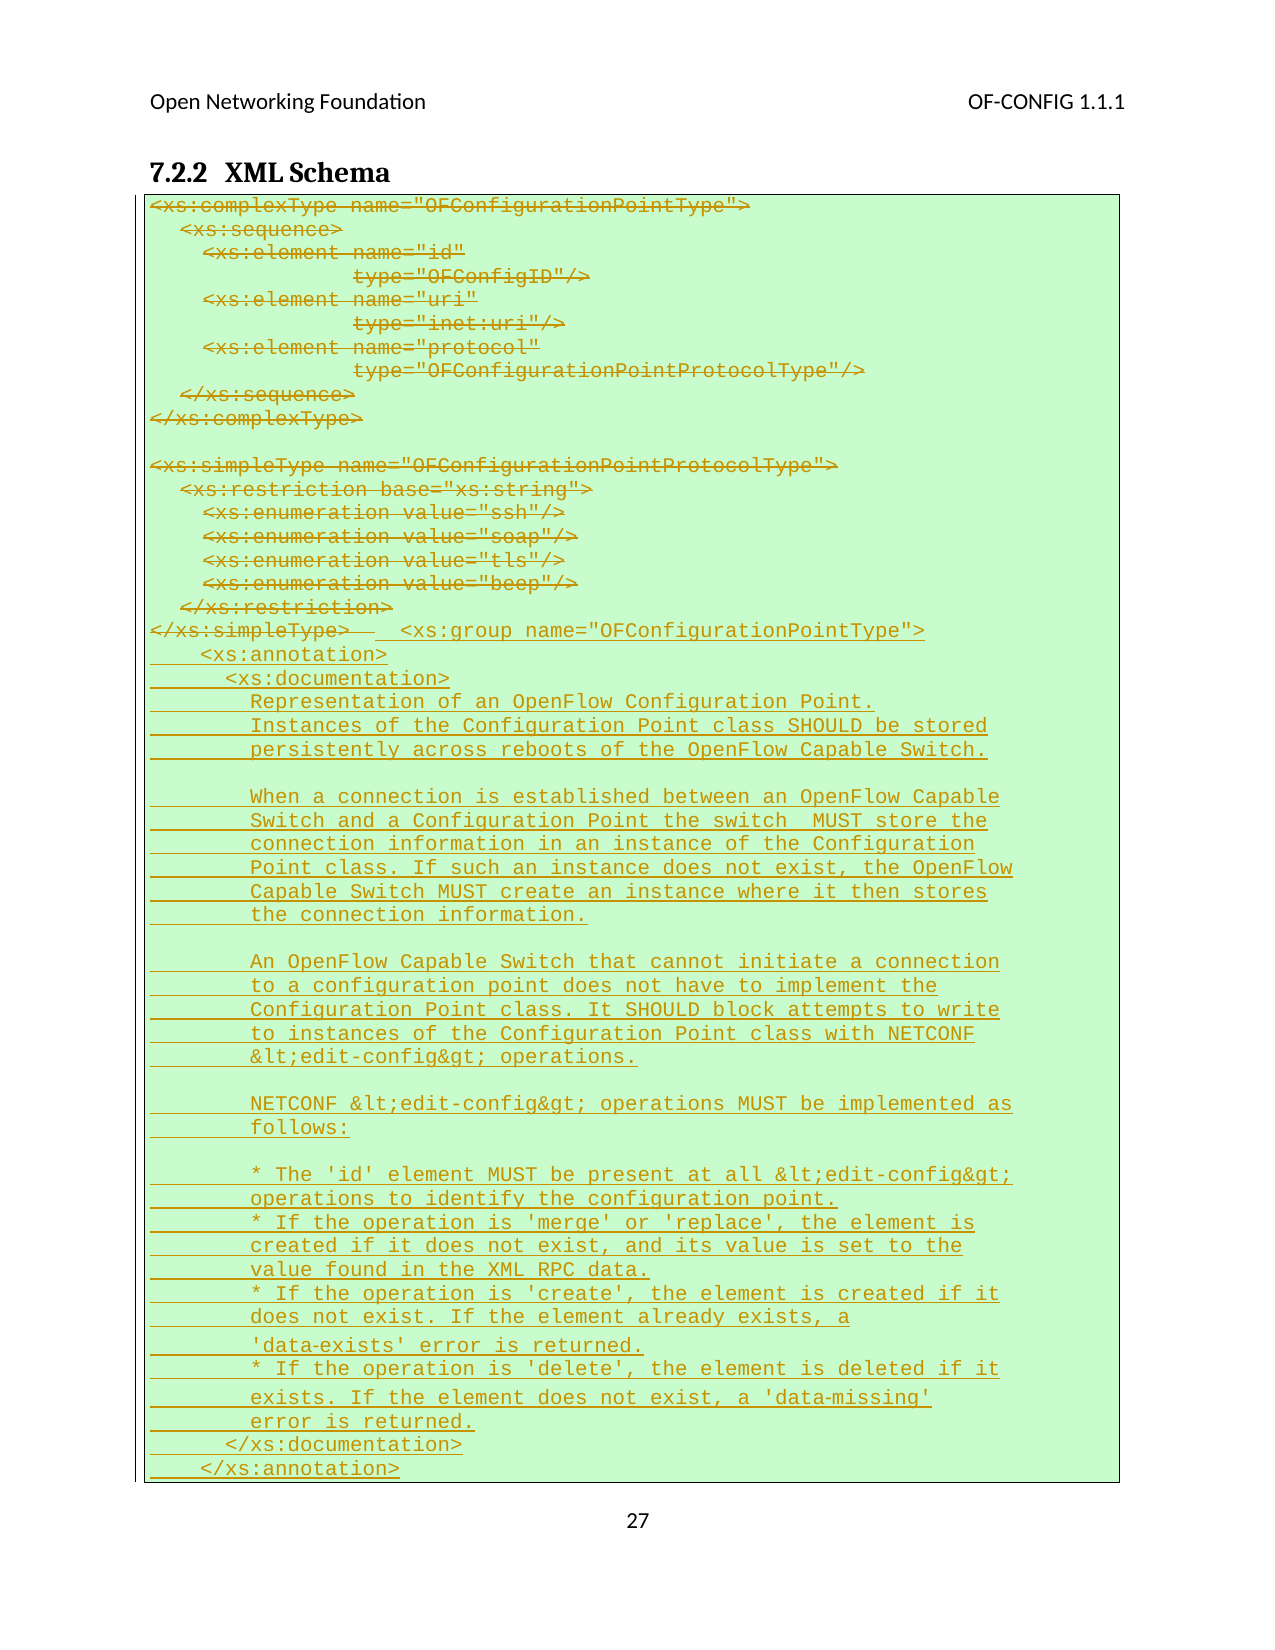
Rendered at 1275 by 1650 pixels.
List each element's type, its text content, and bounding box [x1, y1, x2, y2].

subtitle XML Schema [150, 156, 1125, 189]
table_header [145, 195, 1119, 1482]
